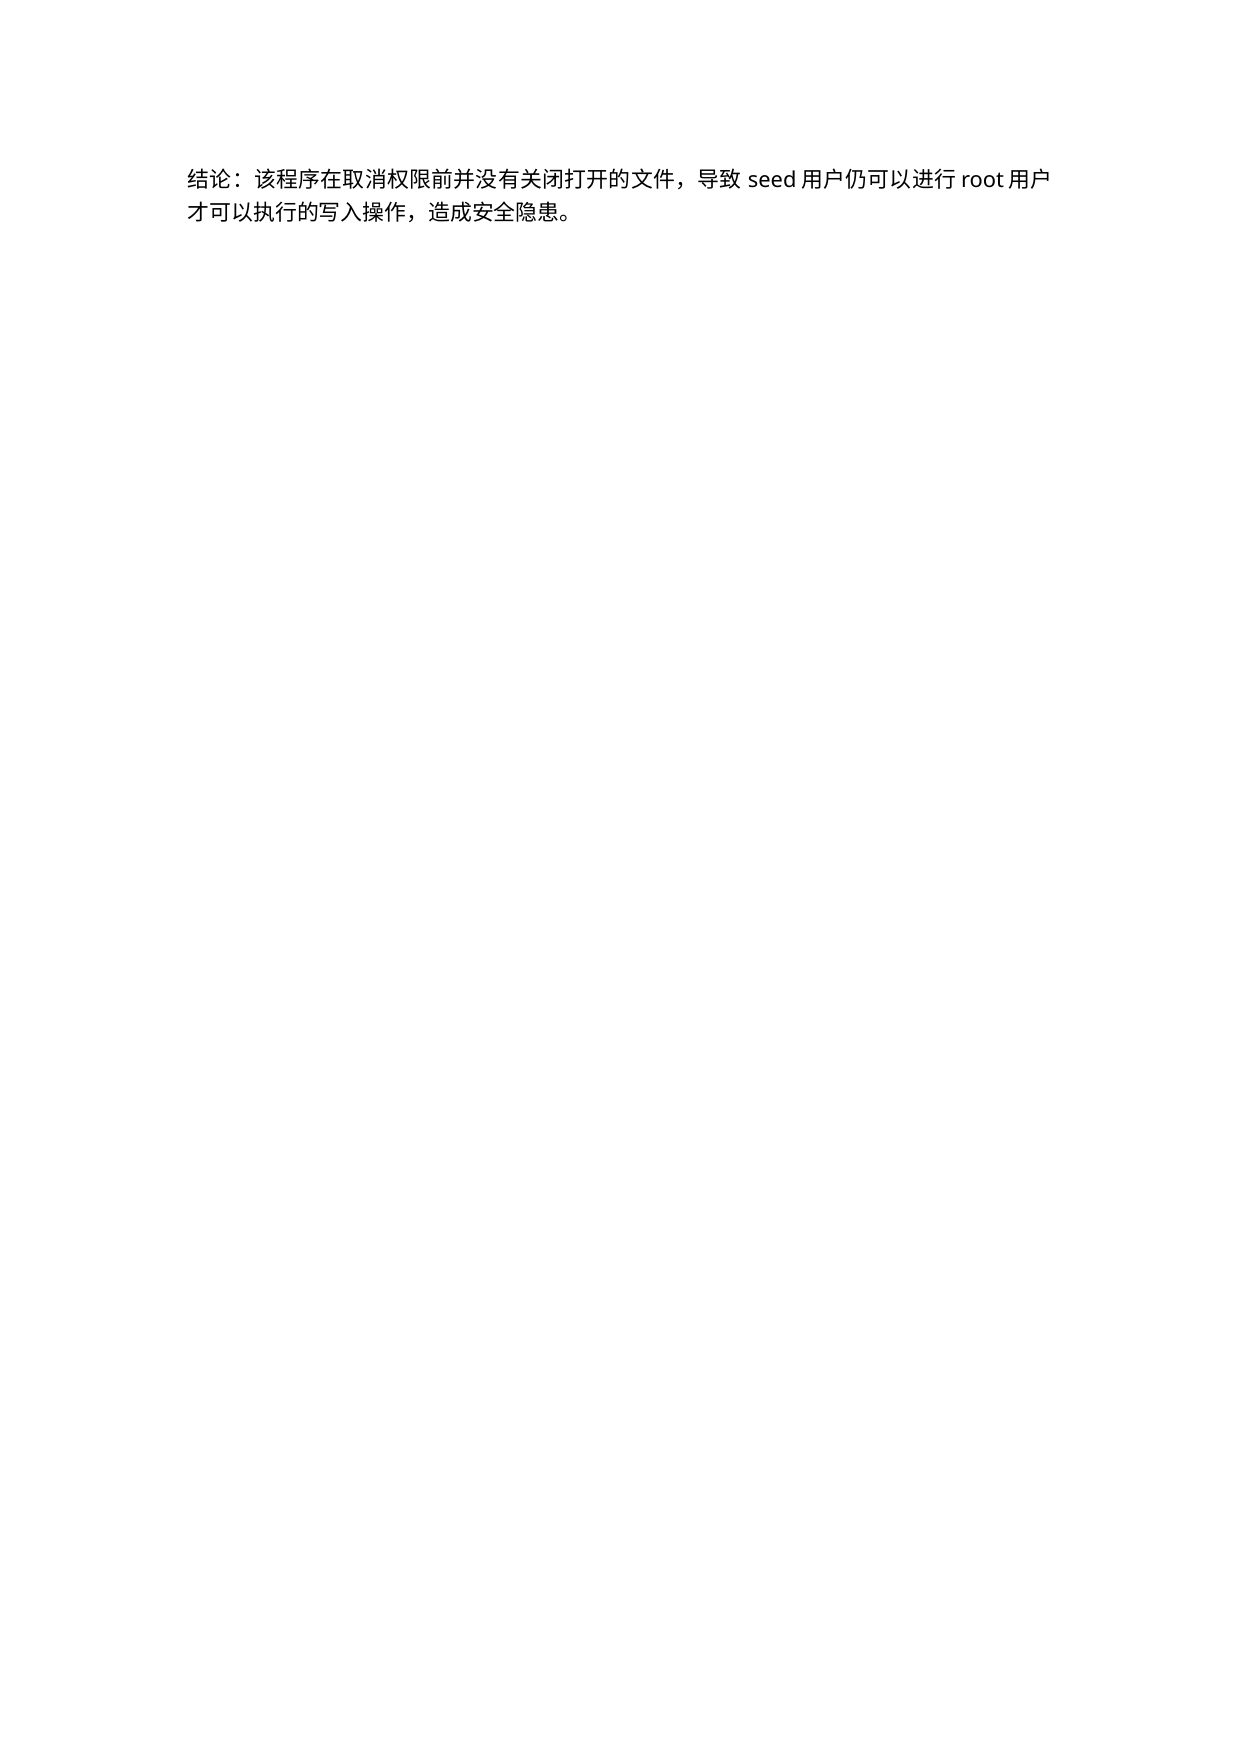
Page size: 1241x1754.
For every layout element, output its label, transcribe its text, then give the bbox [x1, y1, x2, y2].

text 结论：该程序在取消权限前并没有关闭打开的文件，导致seed用户仍可以进行root用户才可以执行的写入操作，造成安全隐患。 [187, 162, 1053, 227]
